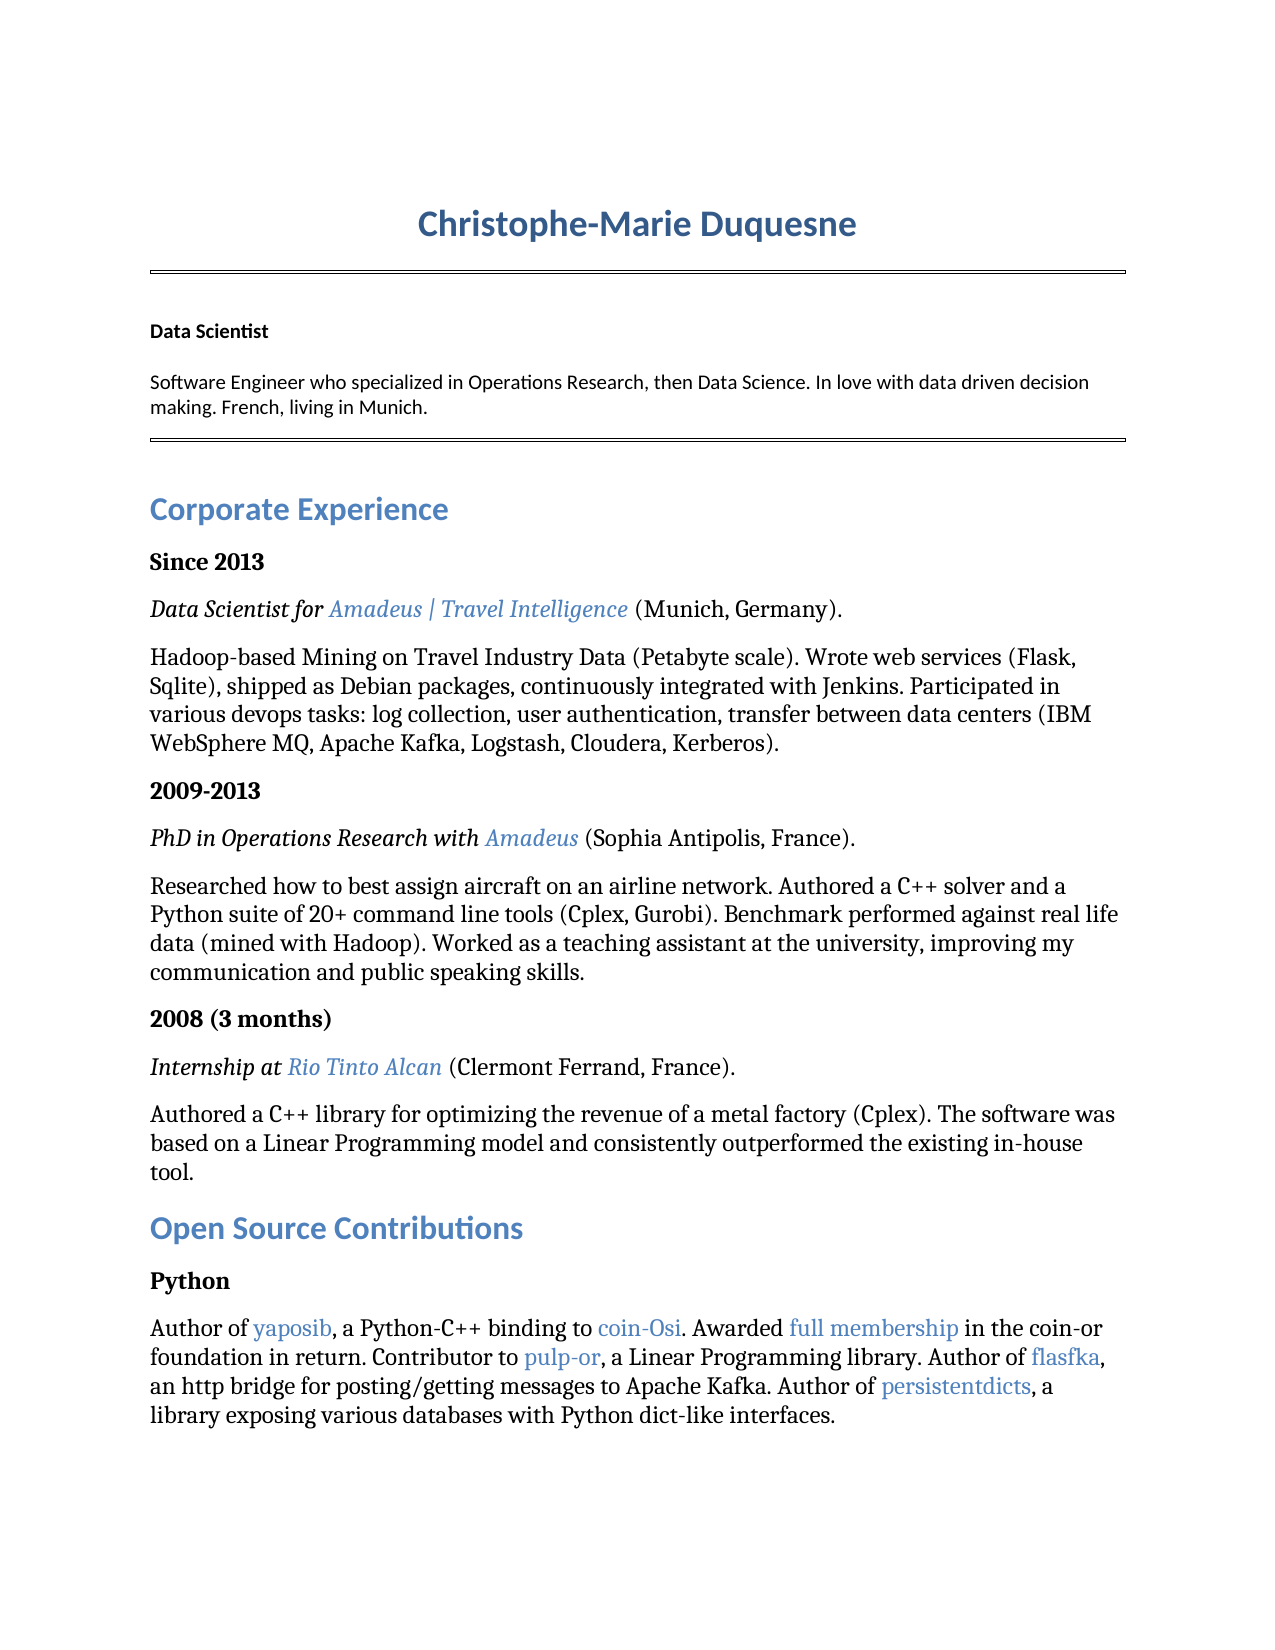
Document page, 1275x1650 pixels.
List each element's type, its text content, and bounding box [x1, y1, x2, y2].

subtitle Open Source Contributions [150, 1207, 1125, 1248]
subtitle Corporate Experience [150, 488, 1125, 529]
text Python [150, 1267, 1125, 1296]
text Data Scientist Software Engineer who specialized in Operations Research, then Data Science. In love with data driven decision making. French, living in Munich. [150, 318, 1125, 420]
text Since 2013 [150, 548, 1125, 577]
title Christophe-Marie Duquesne [150, 200, 1125, 246]
text Hadoop-based Mining on Travel Industry Data (Petabyte scale). Wrote web services (Flask, Sqlite), shipped as Debian packages, continuously integrated with Jenkins. Participated in various devops tasks: log collection, user authentication, transfer between data centers (IBM WebSphere MQ, Apache Kafka, Logstash, Cloudera, Kerberos). [150, 643, 1125, 758]
text Internship at Rio Tinto Alcan (Clermont Ferrand, France). [150, 1053, 1125, 1082]
text Authored a C++ library for optimizing the revenue of a metal factory (Cplex). The software was based on a Linear Programming model and consistently outperformed the existing in-house tool. [150, 1100, 1125, 1187]
text Researched how to best assign aircraft on an airline network. Authored a C++ solver and a Python suite of 20+ command line tools (Cplex, Gurobi). Benchmark performed against real life data (mined with Hadoop). Worked as a teaching assistant at the university, improving my communication and public speaking skills. [150, 872, 1125, 987]
text 2008 (3 months) [150, 1005, 1125, 1034]
text 2009-2013 [150, 777, 1125, 805]
text Data Scientist for Amadeus | Travel Intelligence (Munich, Germany). [150, 595, 1125, 624]
text PhD in Operations Research with Amadeus (Sophia Antipolis, France). [150, 824, 1125, 853]
